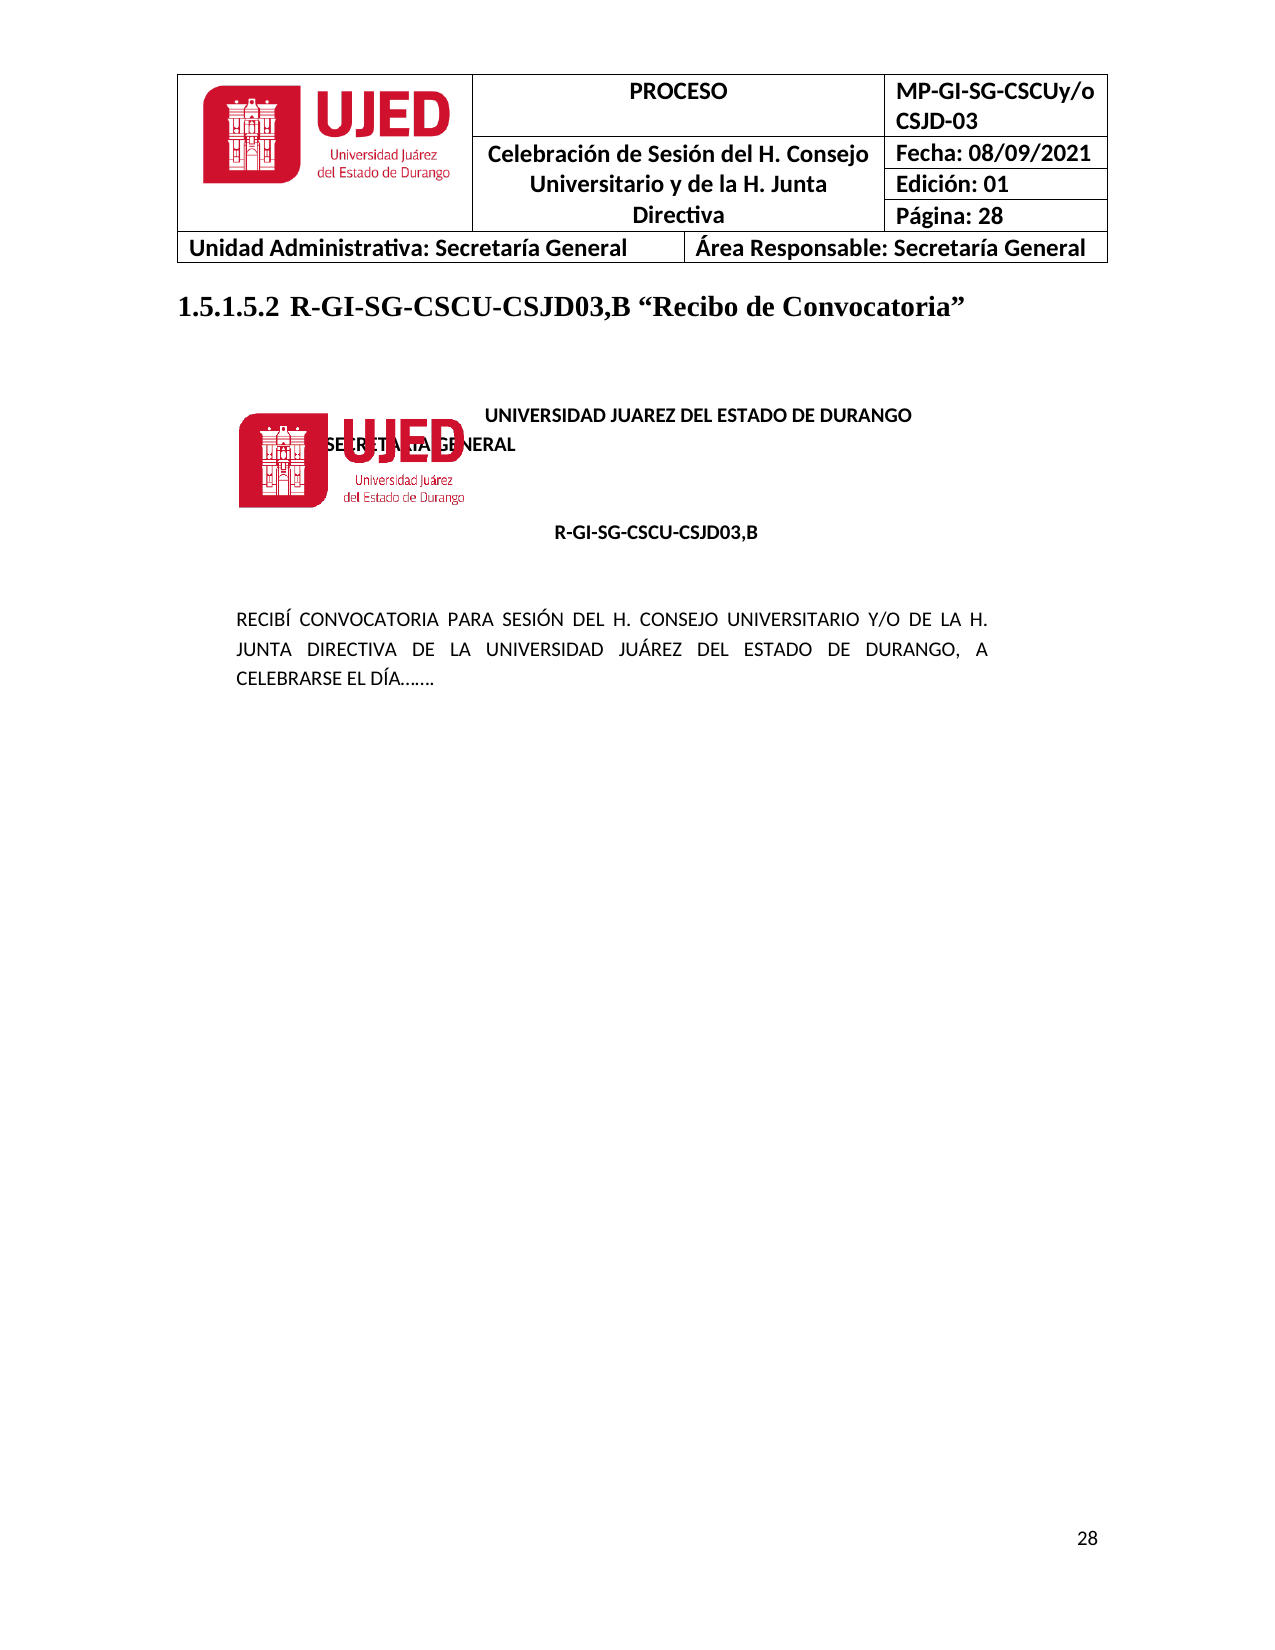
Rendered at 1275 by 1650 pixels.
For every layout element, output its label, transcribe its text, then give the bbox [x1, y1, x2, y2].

list UNIVERSIDAD JUAREZ DEL ESTADO DE DURANGO SECRETARIA GENERAL [215, 402, 1098, 457]
list RECIBÍ CONVOCATORIA PARA SESIÓN DEL H. CONSEJO UNIVERSITARIO Y/O DE LA H. JUNTA DIRECTIVA DE LA UNIVERSIDAD JUÁREZ DEL ESTADO DE DURANGO, A CELEBRARSE EL DÍA……. [236, 607, 989, 690]
list R-GI-SG-CSCU-CSJD03,B [215, 519, 1098, 544]
picture [188, 75, 457, 193]
subtitle R-GI-SG-CSCU-CSJD03,B “Recibo de Convocatoria” [177, 289, 1098, 322]
picture [230, 405, 466, 512]
